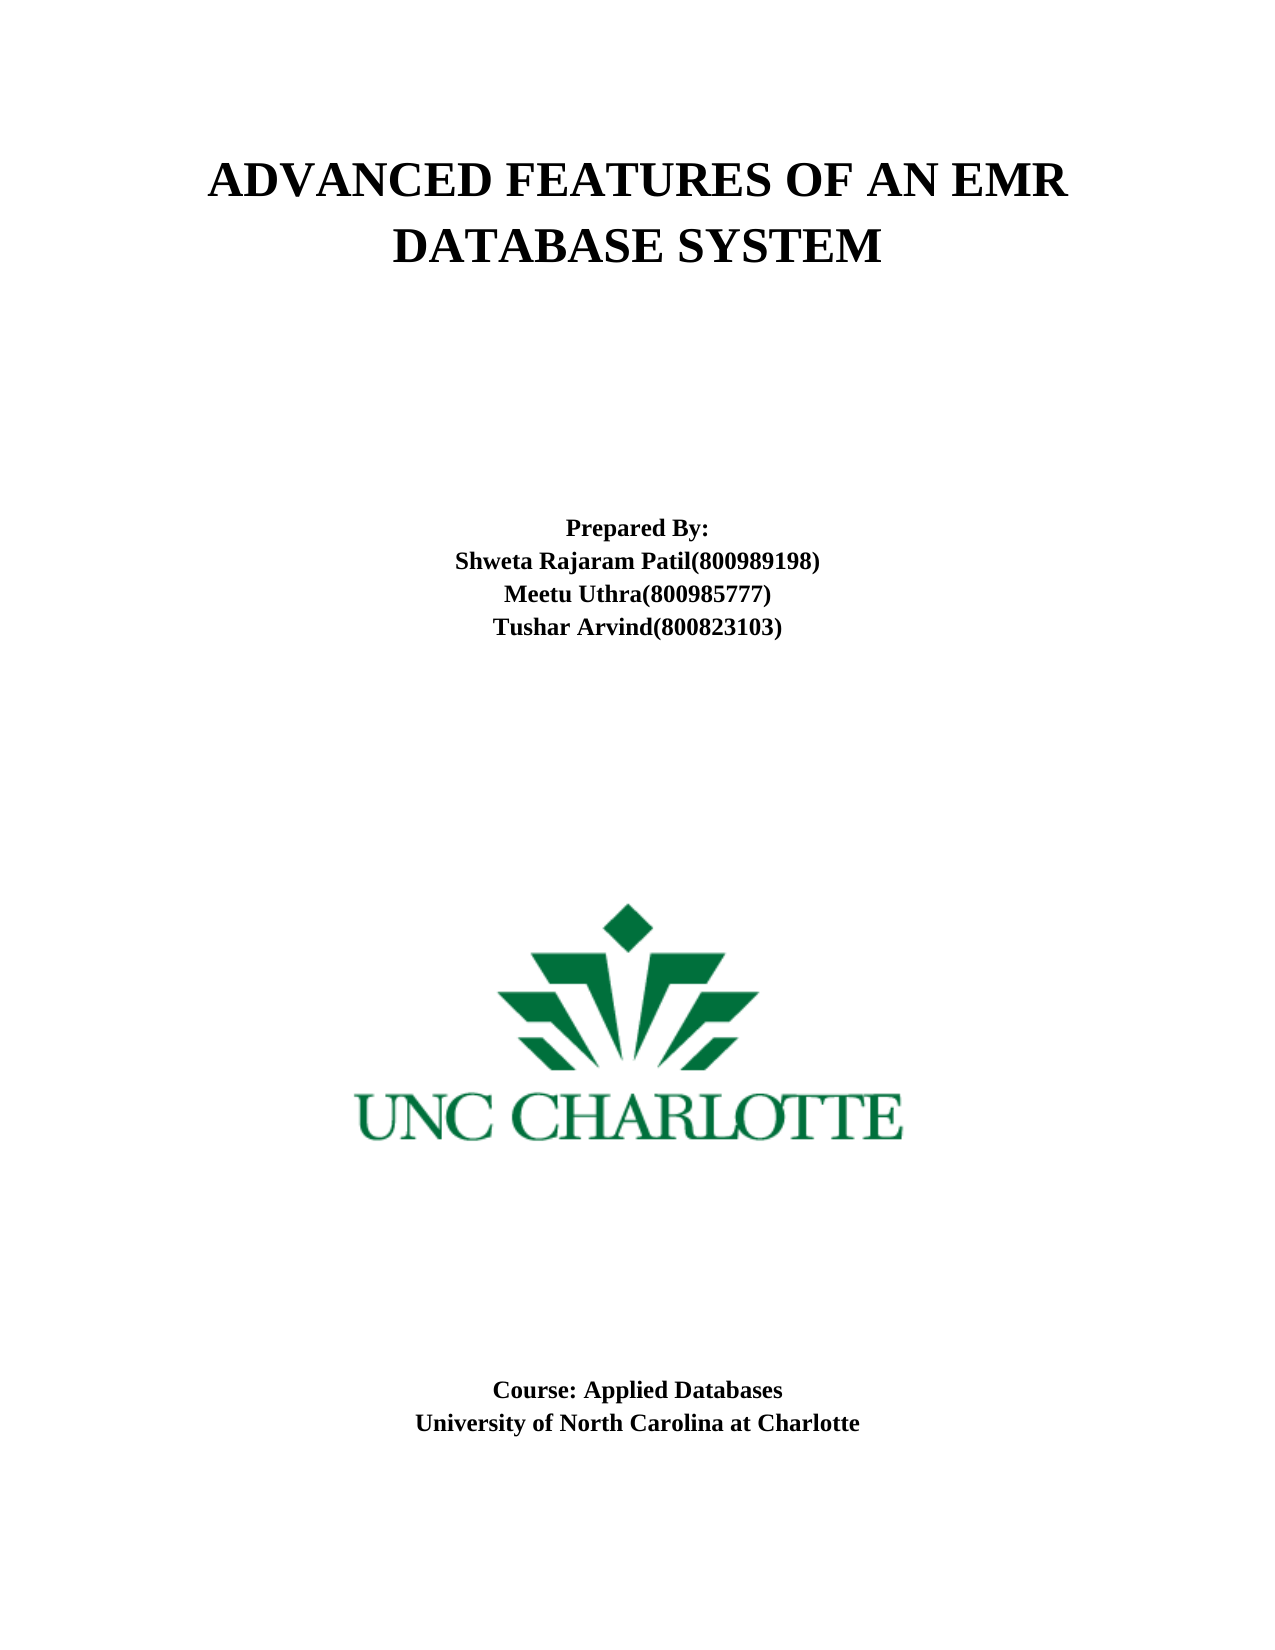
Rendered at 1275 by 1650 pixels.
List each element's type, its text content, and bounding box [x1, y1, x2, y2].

text University of North Carolina at Charlotte [150, 1408, 1125, 1437]
text Tushar Arvind(800823103) [150, 612, 1125, 641]
text Prepared By: [150, 513, 1125, 542]
text Course: Applied Databases [150, 1375, 1125, 1404]
text ADVANCED FEATURES OF AN EMR DATABASE SYSTEM [150, 150, 1125, 273]
picture [345, 843, 930, 1174]
text Meetu Uthra(800985777) [150, 579, 1125, 608]
text Shweta Rajaram Patil(800989198) [150, 546, 1125, 575]
